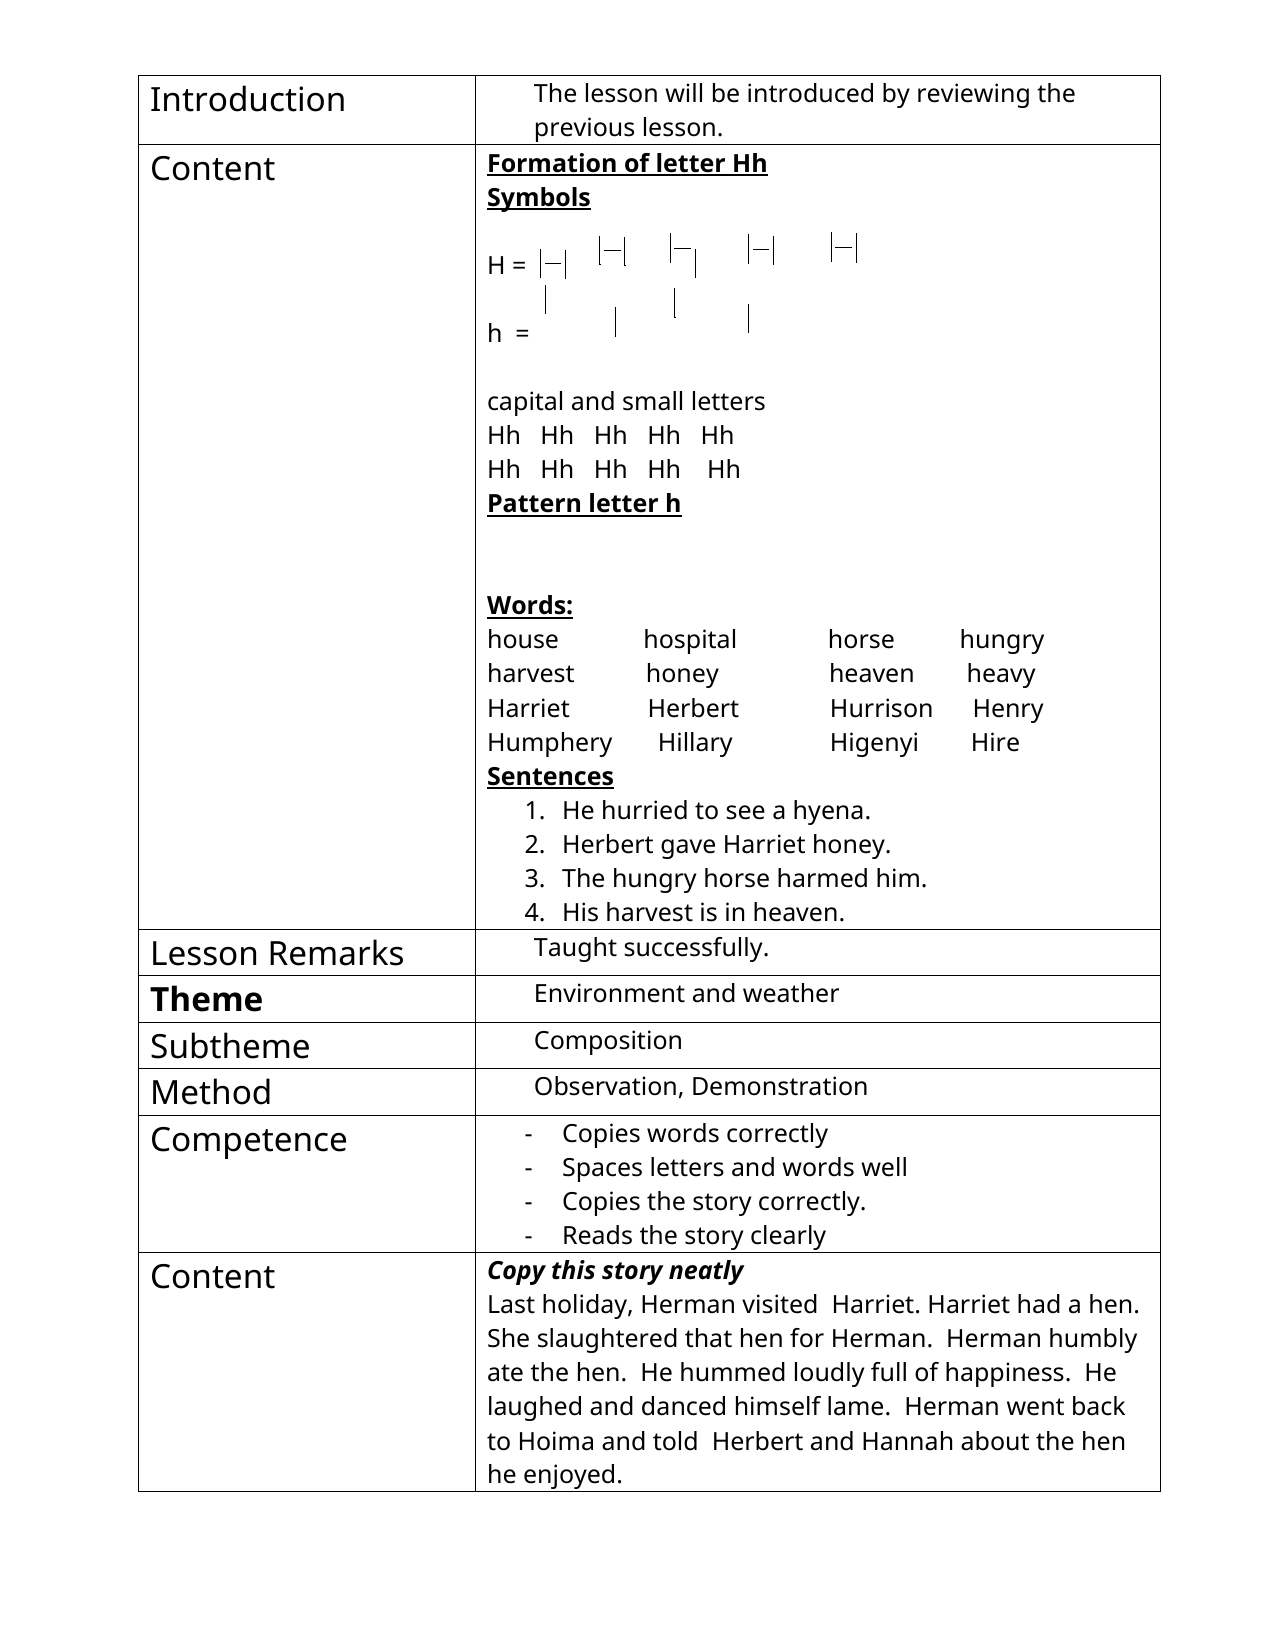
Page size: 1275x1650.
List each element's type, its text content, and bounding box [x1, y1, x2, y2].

table_cell Lesson Remarks [139, 930, 475, 975]
table_cell Content [139, 145, 475, 929]
table_cell Copy this story neatly Last holiday, Herman visited Harriet. Harriet had a hen. She slaughtered that hen for Herman. Herman humbly ate the hen. He hummed loudly full of happiness. He laughed and danced himself lame. Herman went back to Hoima and told Herbert and Hannah about the hen he enjoyed. [476, 1253, 1160, 1491]
table_cell The lesson will be introduced by reviewing the previous lesson. [476, 76, 1160, 144]
table_cell Competence [139, 1116, 475, 1252]
table_cell Introduction [139, 76, 475, 144]
table_cell Method [139, 1069, 475, 1114]
table_cell Observation, Demonstration [476, 1069, 1160, 1114]
table_cell Formation of letter Hh Symbols H = h = capital and small letters Hh Hh Hh Hh Hh Hh Hh Hh Hh Hh Pattern letter h Words: house hospital horse hungry harvest honey heaven heavy Harriet Herbert Hurrison Henry Humphery Hillary Higenyi Hire Sentences He hurried to see a hyena. Herbert gave Harriet honey. The hungry horse harmed him. His harvest is in heaven. [476, 145, 1160, 929]
table_cell Taught successfully. [476, 930, 1160, 975]
table_cell Subtheme [139, 1023, 475, 1068]
table_cell Theme [139, 976, 475, 1022]
table_cell Content [139, 1253, 475, 1491]
table_cell Environment and weather [476, 976, 1160, 1022]
table_cell Copies words correctly Spaces letters and words well Copies the story correctly. Reads the story clearly [476, 1116, 1160, 1252]
table_cell Composition [476, 1023, 1160, 1068]
